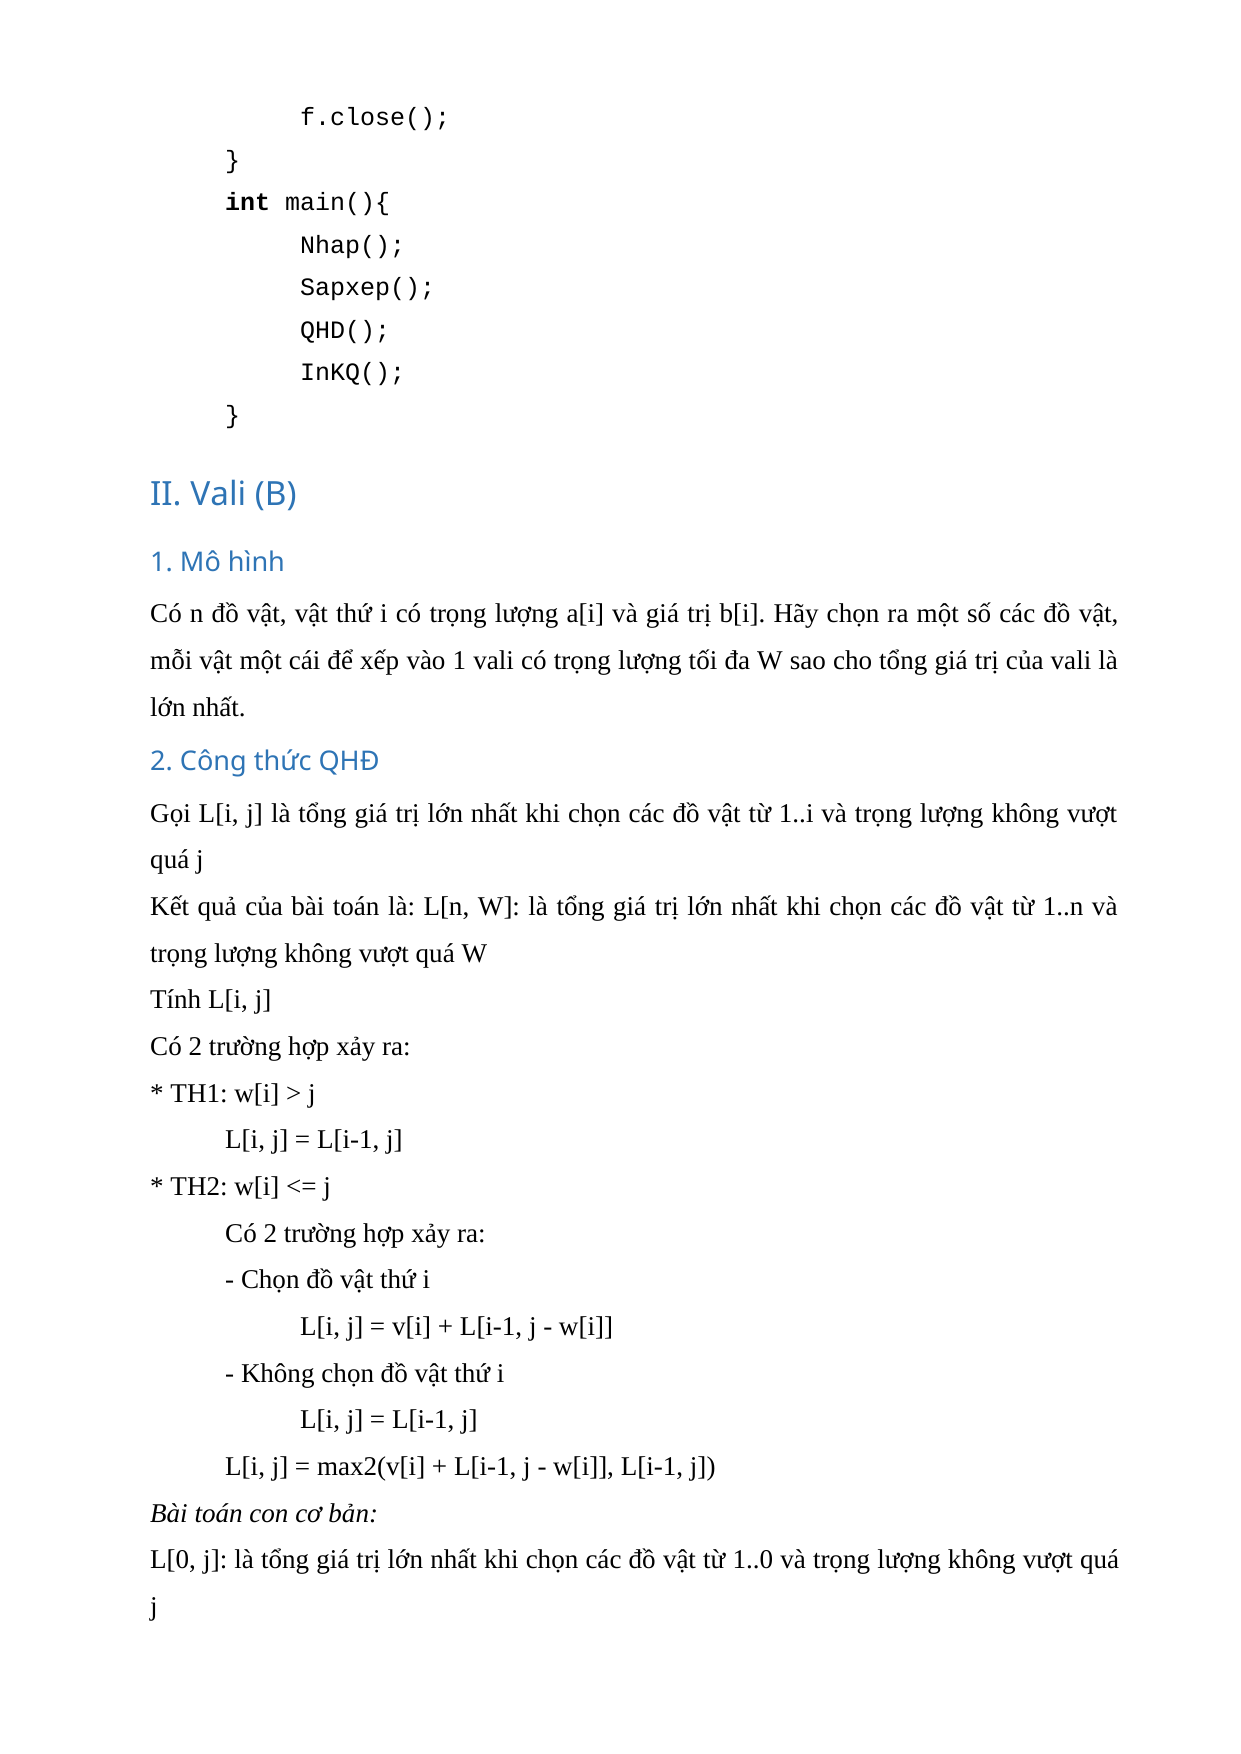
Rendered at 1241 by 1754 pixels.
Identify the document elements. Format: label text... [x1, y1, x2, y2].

text L[0, j]: là tổng giá trị lớn nhất khi chọn các đồ vật từ 1..0 và trọng lượng không vượt quá j [150, 1543, 1120, 1621]
text * TH2: w[i] <= j [150, 1170, 1120, 1201]
text Tính L[i, j] [150, 983, 1120, 1014]
text L[i, j] = L[i-1, j] [150, 1403, 1120, 1434]
text Nhap(); [225, 232, 1120, 261]
text } [225, 147, 1120, 176]
text Có n đồ vật, vật thứ i có trọng lượng a[i] và giá trị b[i]. Hãy chọn ra một số các đồ vật, mỗi vật một cái để xếp vào 1 vali có trọng lượng tối đa W sao cho tổng giá trị của vali là lớn nhất. [150, 597, 1120, 722]
subtitle 2. Công thức QHĐ [150, 741, 1120, 778]
text int main(){ [225, 190, 1120, 218]
subtitle II. Vali (B) [150, 470, 1120, 515]
text InKQ(); [225, 360, 1120, 388]
text f.close(); [225, 105, 1120, 133]
text L[i, j] = max2(v[i] + L[i-1, j - w[i]], L[i-1, j]) [150, 1450, 1120, 1481]
subtitle 1. Mô hình [150, 542, 1120, 579]
text } [225, 402, 1120, 431]
text Có 2 trường hợp xảy ra: [150, 1030, 1120, 1061]
text Sapxep(); [225, 275, 1120, 303]
text Có 2 trường hợp xảy ra: [150, 1217, 1120, 1248]
text * TH1: w[i] > j [150, 1077, 1120, 1108]
text - Không chọn đồ vật thứ i [150, 1357, 1120, 1388]
text Kết quả của bài toán là: L[n, W]: là tổng giá trị lớn nhất khi chọn các đồ vật từ 1..n và trọng lượng không vượt quá W [150, 890, 1120, 968]
text QHD(); [225, 317, 1120, 346]
text - Chọn đồ vật thứ i [150, 1263, 1120, 1294]
text L[i, j] = L[i-1, j] [150, 1123, 1120, 1154]
text Bài toán con cơ bản: [150, 1497, 1120, 1528]
text L[i, j] = v[i] + L[i-1, j - w[i]] [150, 1310, 1120, 1341]
text Gọi L[i, j] là tổng giá trị lớn nhất khi chọn các đồ vật từ 1..i và trọng lượng không vượt quá j [150, 797, 1120, 874]
